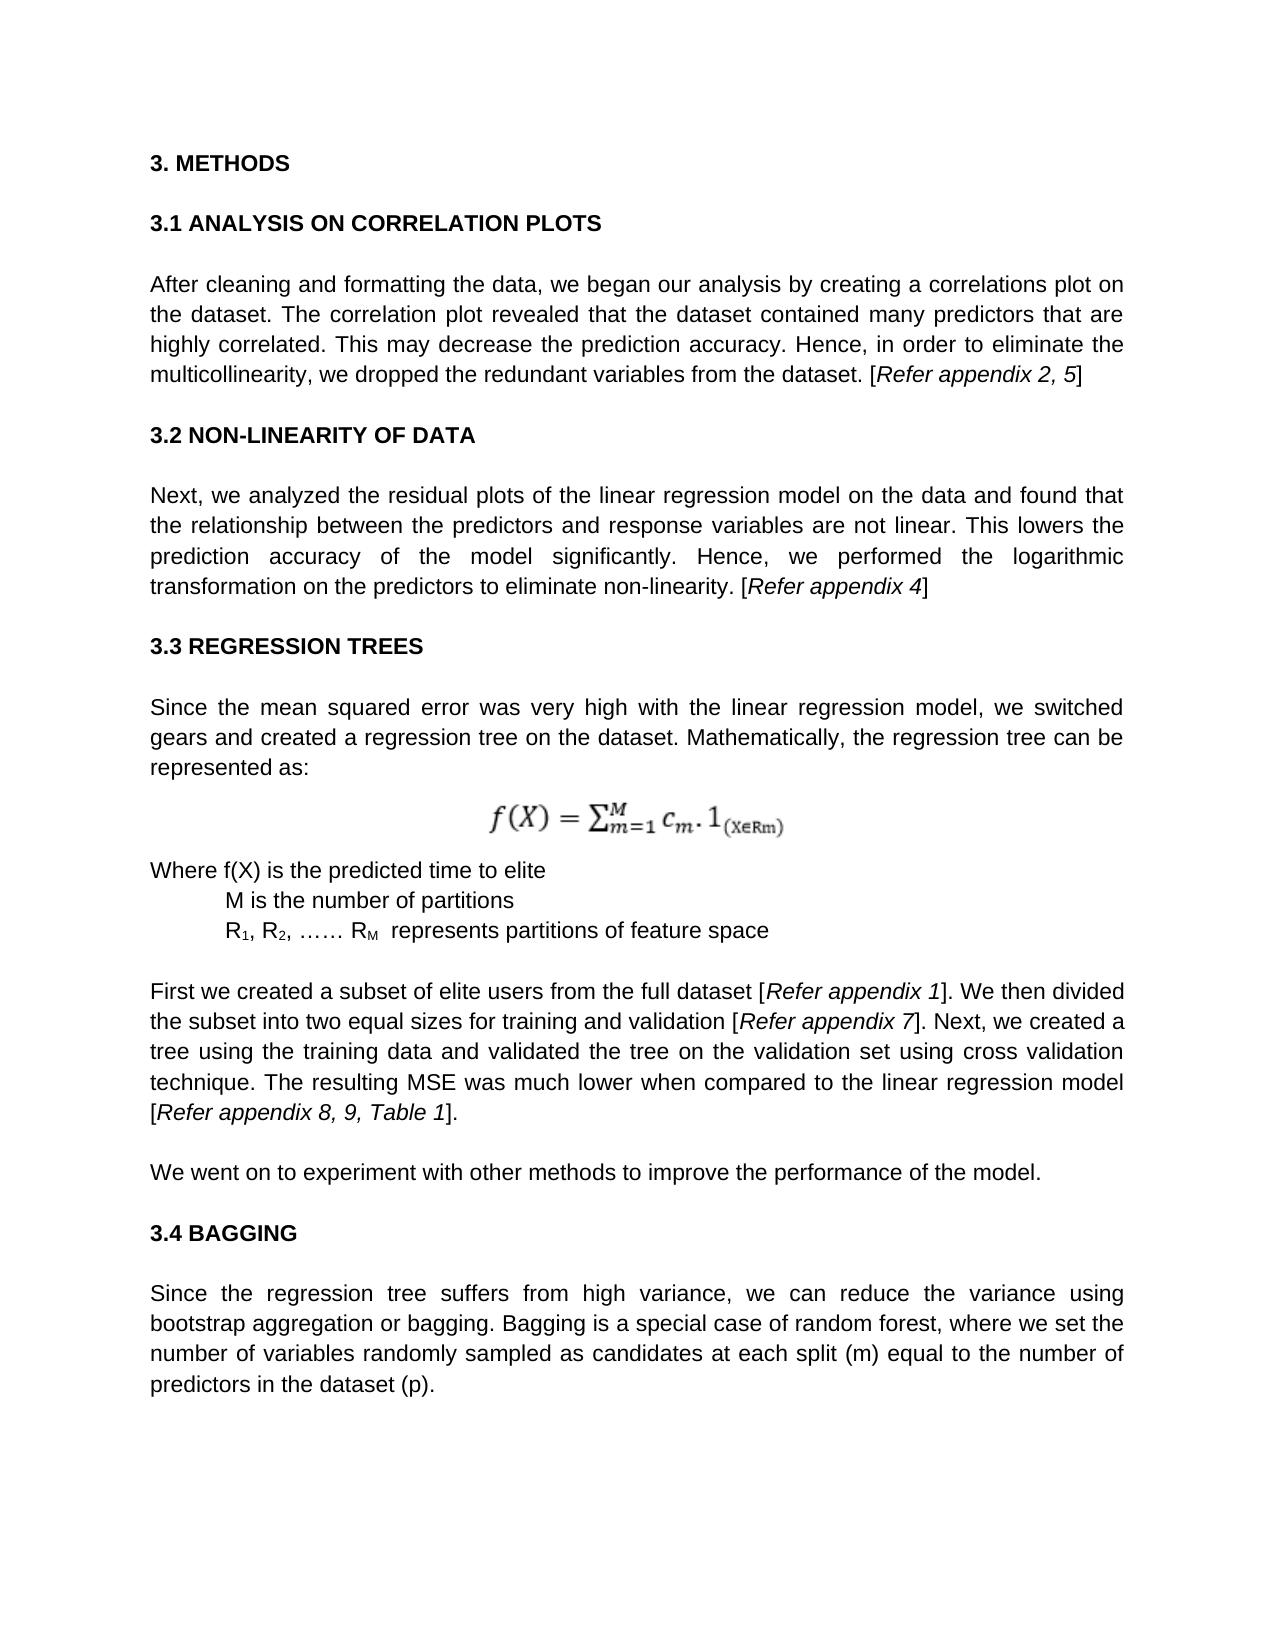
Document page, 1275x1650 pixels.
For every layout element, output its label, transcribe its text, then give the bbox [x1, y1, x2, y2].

picture [482, 784, 793, 854]
text Where f(X) is the predicted time to elite [150, 857, 1125, 883]
text 3.3 REGRESSION TREES [150, 633, 1125, 660]
text 3.4 BAGGING [150, 1219, 1125, 1246]
text Next, we analyzed the residual plots of the linear regression model on the data and found that the relationship between the predictors and response variables are not linear. This lowers the prediction accuracy of the model significantly. Hence, we performed the logarithmic transformation on the predictors to eliminate non-linearity. [Refer appendix 4] [150, 482, 1125, 599]
text 3.2 NON-LINEARITY OF DATA [150, 422, 1125, 448]
text First we created a subset of elite users from the full dataset [Refer appendix 1]. We then divided the subset into two equal sizes for training and validation [Refer appendix 7]. Next, we created a tree using the training data and validated the tree on the validation set using cross validation technique. The resulting MSE was much lower when compared to the linear regression model [Refer appendix 8, 9, Table 1]. [150, 978, 1125, 1125]
text 3. METHODS [150, 150, 1125, 176]
text Since the regression tree suffers from high variance, we can reduce the variance using bootstrap aggregation or bagging. Bagging is a special case of random forest, where we set the number of variables randomly sampled as candidates at each split (m) equal to the number of predictors in the dataset (p). [150, 1280, 1125, 1397]
text Since the mean squared error was very high with the linear regression model, we switched gears and created a regression tree on the dataset. Mathematically, the regression tree can be represented as: [150, 694, 1125, 781]
text R1, R2, …… RM represents partitions of feature space [150, 917, 1125, 944]
text 3.1 ANALYSIS ON CORRELATION PLOTS [150, 210, 1125, 237]
text M is the number of partitions [150, 887, 1125, 913]
text After cleaning and formatting the data, we began our analysis by creating a correlations plot on the dataset. The correlation plot revealed that the dataset contained many predictors that are highly correlated. This may decrease the prediction accuracy. Hence, in order to eliminate the multicollinearity, we dropped the redundant variables from the dataset. [Refer appendix 2, 5] [150, 271, 1125, 388]
text We went on to experiment with other methods to improve the performance of the model. [150, 1159, 1125, 1185]
